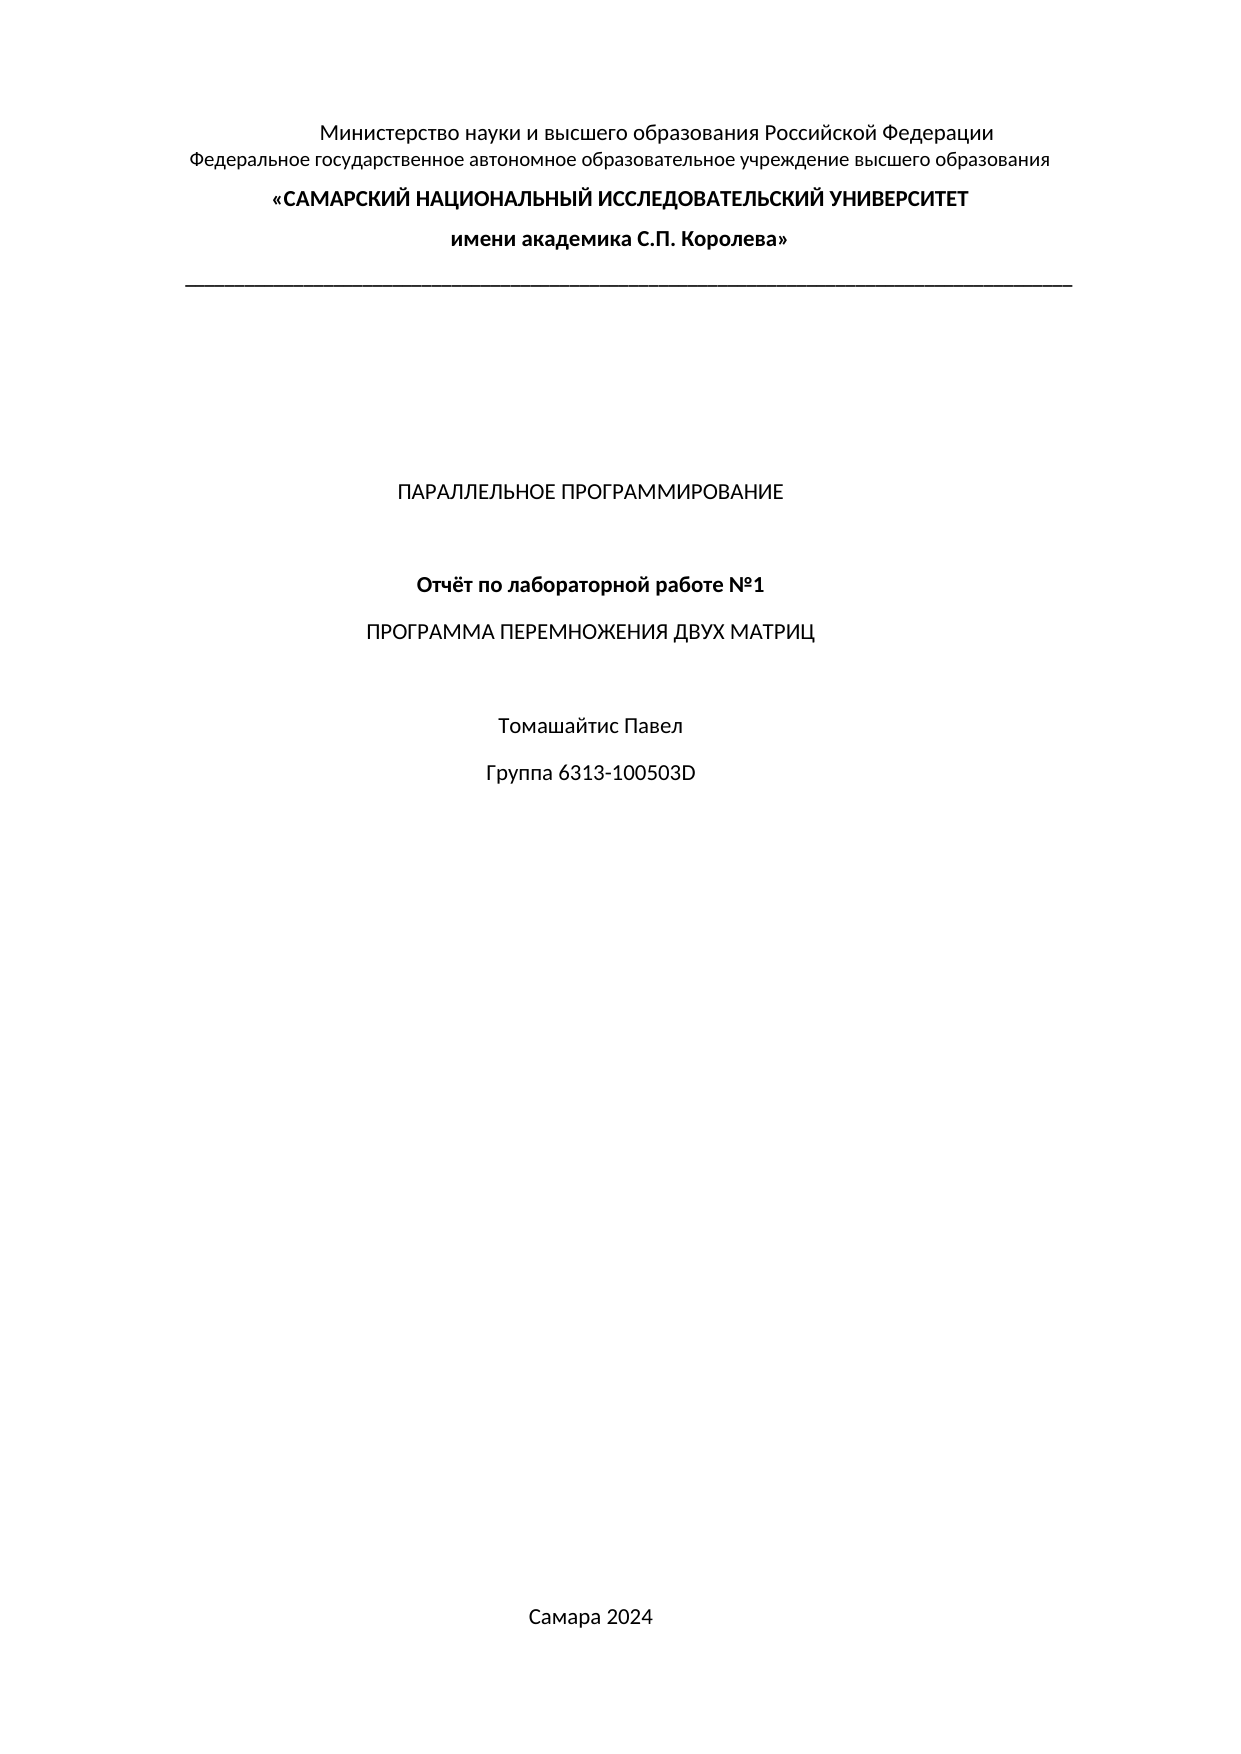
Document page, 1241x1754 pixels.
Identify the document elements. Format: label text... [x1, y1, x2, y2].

text Томашайтис Павел [295, 711, 886, 739]
text имени академика С.П. Королева» [88, 224, 1152, 253]
text Группа 6313-100503D [295, 758, 886, 786]
text Федеральное государственное автономное образовательное учреждение высшего образования [88, 146, 1152, 172]
text Отчёт по лабораторной работе №1 [295, 571, 886, 598]
text Самара 2024 [295, 1602, 886, 1630]
text Министерство науки и высшего образования Российской Федерации [88, 118, 1152, 146]
text «Самарский НАЦИОНАЛЬНЫЙ ИССЛЕДОВАТЕЛЬСКИЙ УНИВЕРСИТЕТ [88, 184, 1152, 212]
text ПРОГРАММА ПЕРЕМНОЖЕНИЯ ДВУХ МАТРИЦ [295, 617, 886, 645]
text __________________________________________________________________________________________ [88, 265, 1152, 289]
text ПАРАЛЛЕЛЬНОЕ ПРОГРАММИРОВАНИЕ [295, 477, 886, 505]
